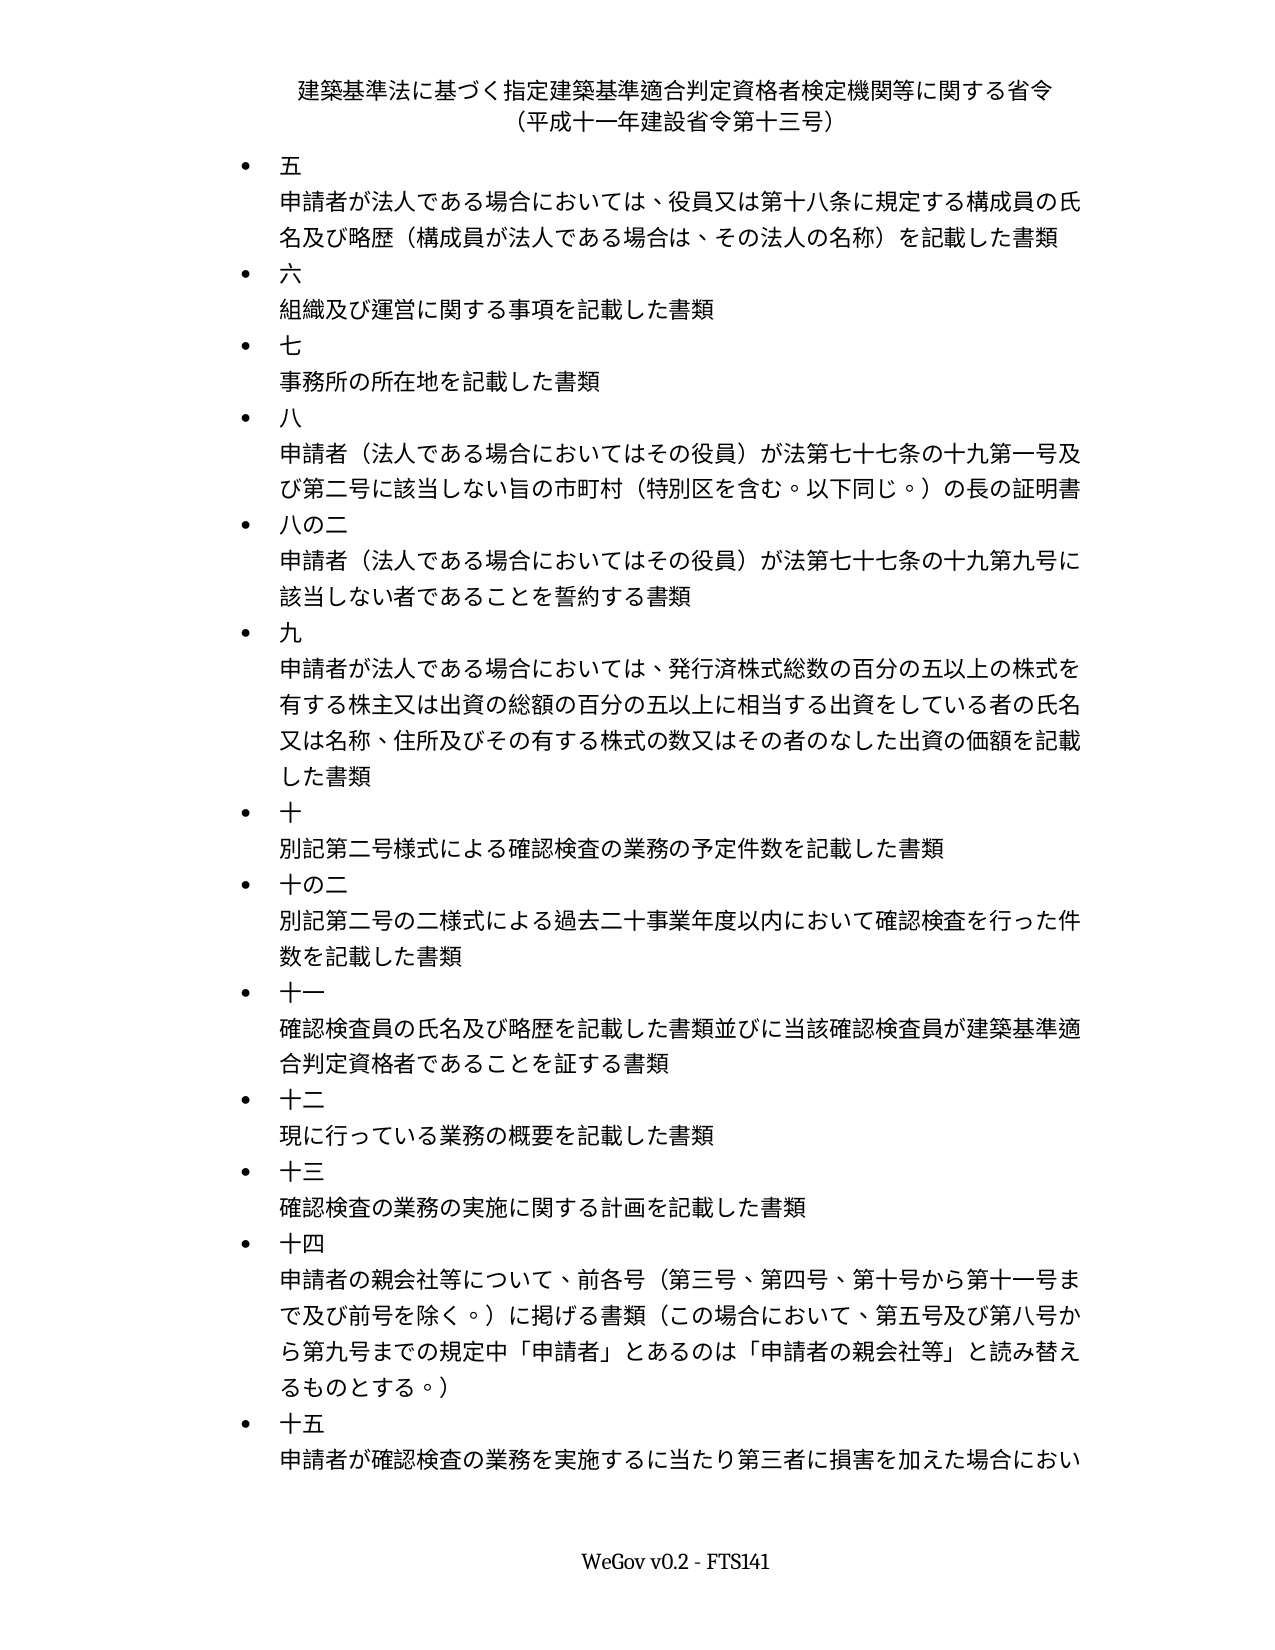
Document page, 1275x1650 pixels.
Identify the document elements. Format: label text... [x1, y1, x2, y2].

list 十五 申請者が確認検査の業務を実施するに当たり第三者に損害を加えた場合において、その損害の賠償に関し当該申請者が負うべき第十七条第一項に規定する民事上の責任の履行を確保するために必要な金額を担保するための保険契約の締結その他の措置を講じている場合にあっては、当該措置の内容を証する書類 [242, 1408, 1087, 1475]
list 八 申請者（法人である場合においてはその役員）が法第七十七条の十九第一号及び第二号に該当しない旨の市町村（特別区を含む。以下同じ。）の長の証明書 [242, 402, 1087, 505]
list 十三 確認検査の業務の実施に関する計画を記載した書類 [242, 1156, 1087, 1223]
list 七 事務所の所在地を記載した書類 [242, 330, 1087, 397]
list 十四 申請者の親会社等について、前各号（第三号、第四号、第十号から第十一号まで及び前号を除く。）に掲げる書類（この場合において、第五号及び第八号から第九号までの規定中「申請者」とあるのは「申請者の親会社等」と読み替えるものとする。） [242, 1228, 1087, 1403]
list 六 組織及び運営に関する事項を記載した書類 [242, 258, 1087, 325]
list 十二 現に行っている業務の概要を記載した書類 [242, 1084, 1087, 1152]
list 九 申請者が法人である場合においては、発行済株式総数の百分の五以上の株式を有する株主又は出資の総額の百分の五以上に相当する出資をしている者の氏名又は名称、住所及びその有する株式の数又はその者のなした出資の価額を記載した書類 [242, 617, 1087, 792]
list 十の二 別記第二号の二様式による過去二十事業年度以内において確認検査を行った件数を記載した書類 [242, 869, 1087, 972]
list 八の二 申請者（法人である場合においてはその役員）が法第七十七条の十九第九号に該当しない者であることを誓約する書類 [242, 509, 1087, 612]
list 五 申請者が法人である場合においては、役員又は第十八条に規定する構成員の氏名及び略歴（構成員が法人である場合は、その法人の名称）を記載した書類 [242, 150, 1087, 253]
list 十 別記第二号様式による確認検査の業務の予定件数を記載した書類 [242, 797, 1087, 864]
list 十一 確認検査員の氏名及び略歴を記載した書類並びに当該確認検査員が建築基準適合判定資格者であることを証する書類 [242, 977, 1087, 1080]
